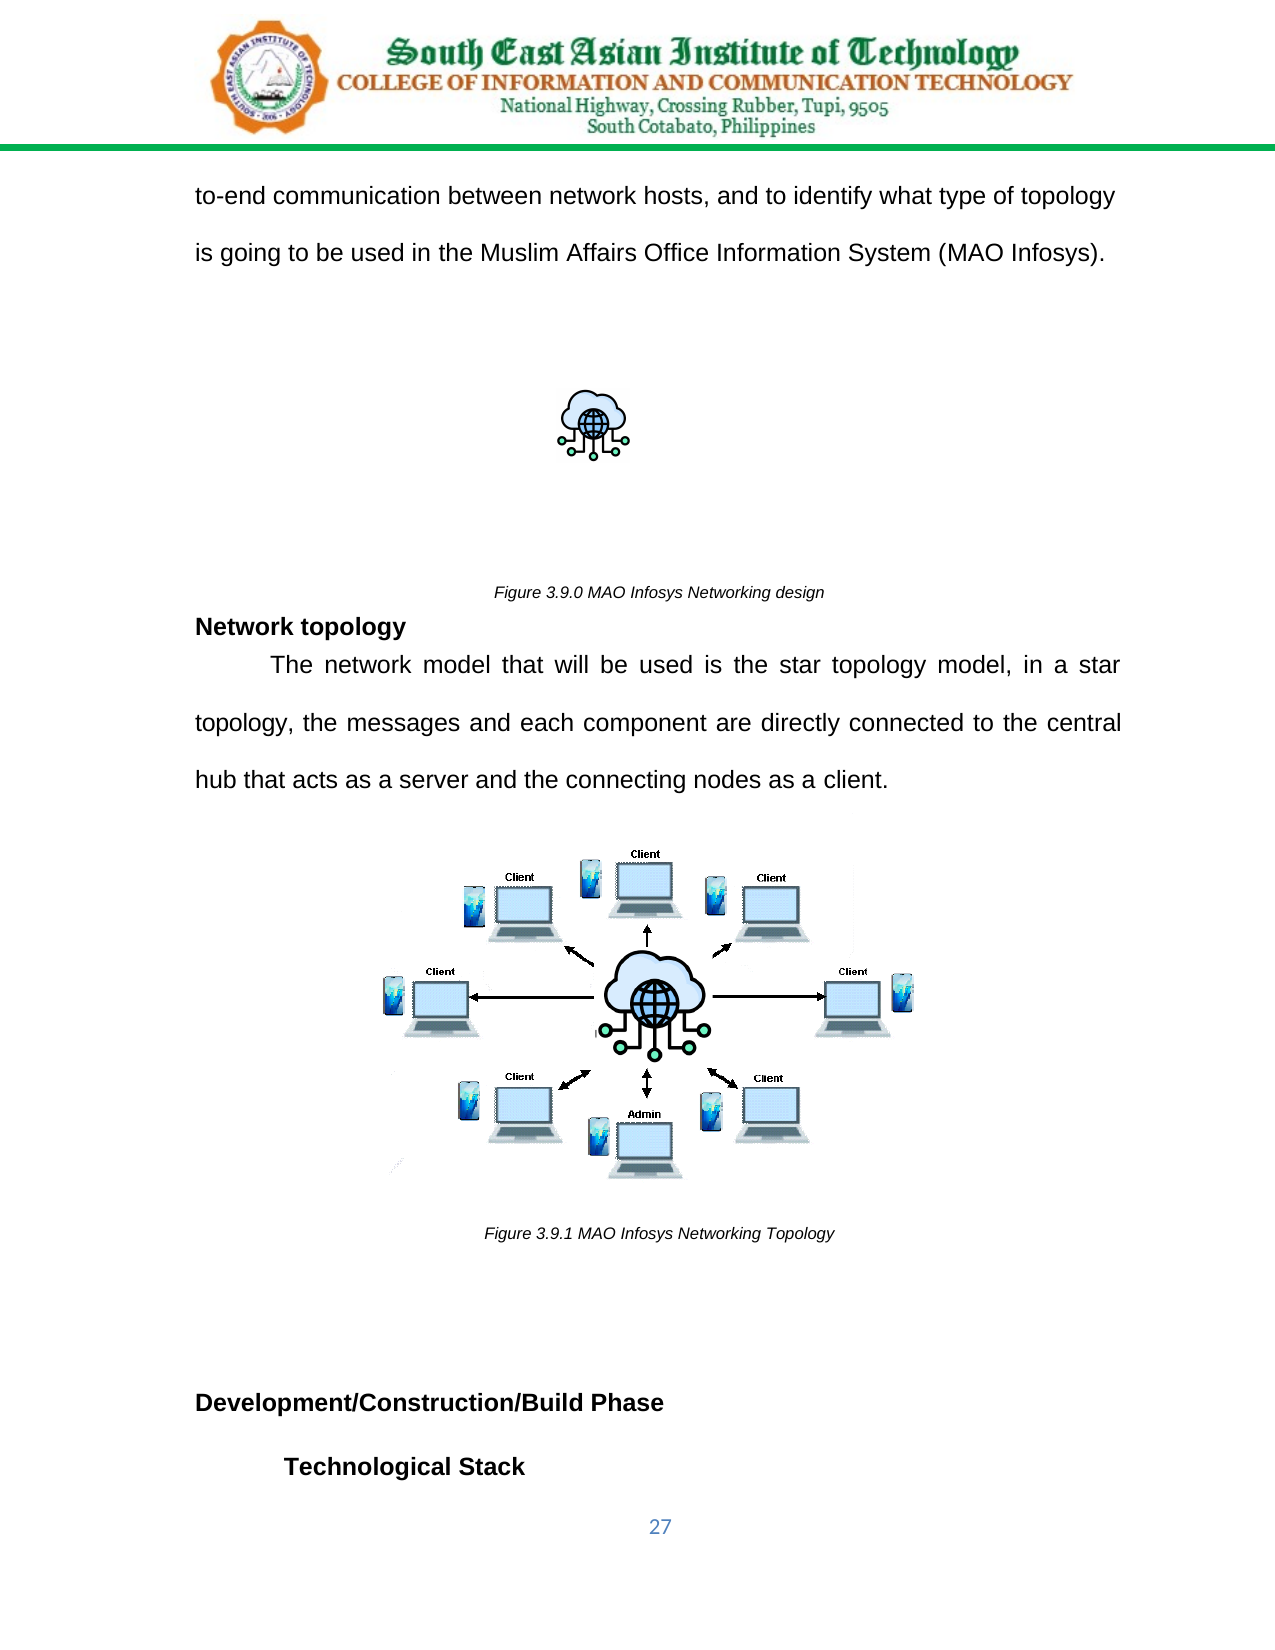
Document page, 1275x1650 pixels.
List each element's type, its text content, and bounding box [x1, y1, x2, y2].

text Development/Construction/Build Phase [195, 1387, 1125, 1416]
text Network topology [195, 612, 1125, 641]
picture [194, 14, 1094, 140]
text Figure 3.9.1 MAO Infosys Networking Topology [195, 1224, 1125, 1243]
text Figure 3.9.0 MAO Infosys Networking design [195, 583, 1125, 602]
text Technological Stack [283, 1451, 1125, 1480]
picture [556, 388, 631, 463]
picture [364, 803, 969, 1213]
text The network model that will be used is the star topology model, in a star topology, the messages and each component are directly connected to the central hub that acts as a server and the connecting nodes as a client. [195, 651, 1123, 794]
